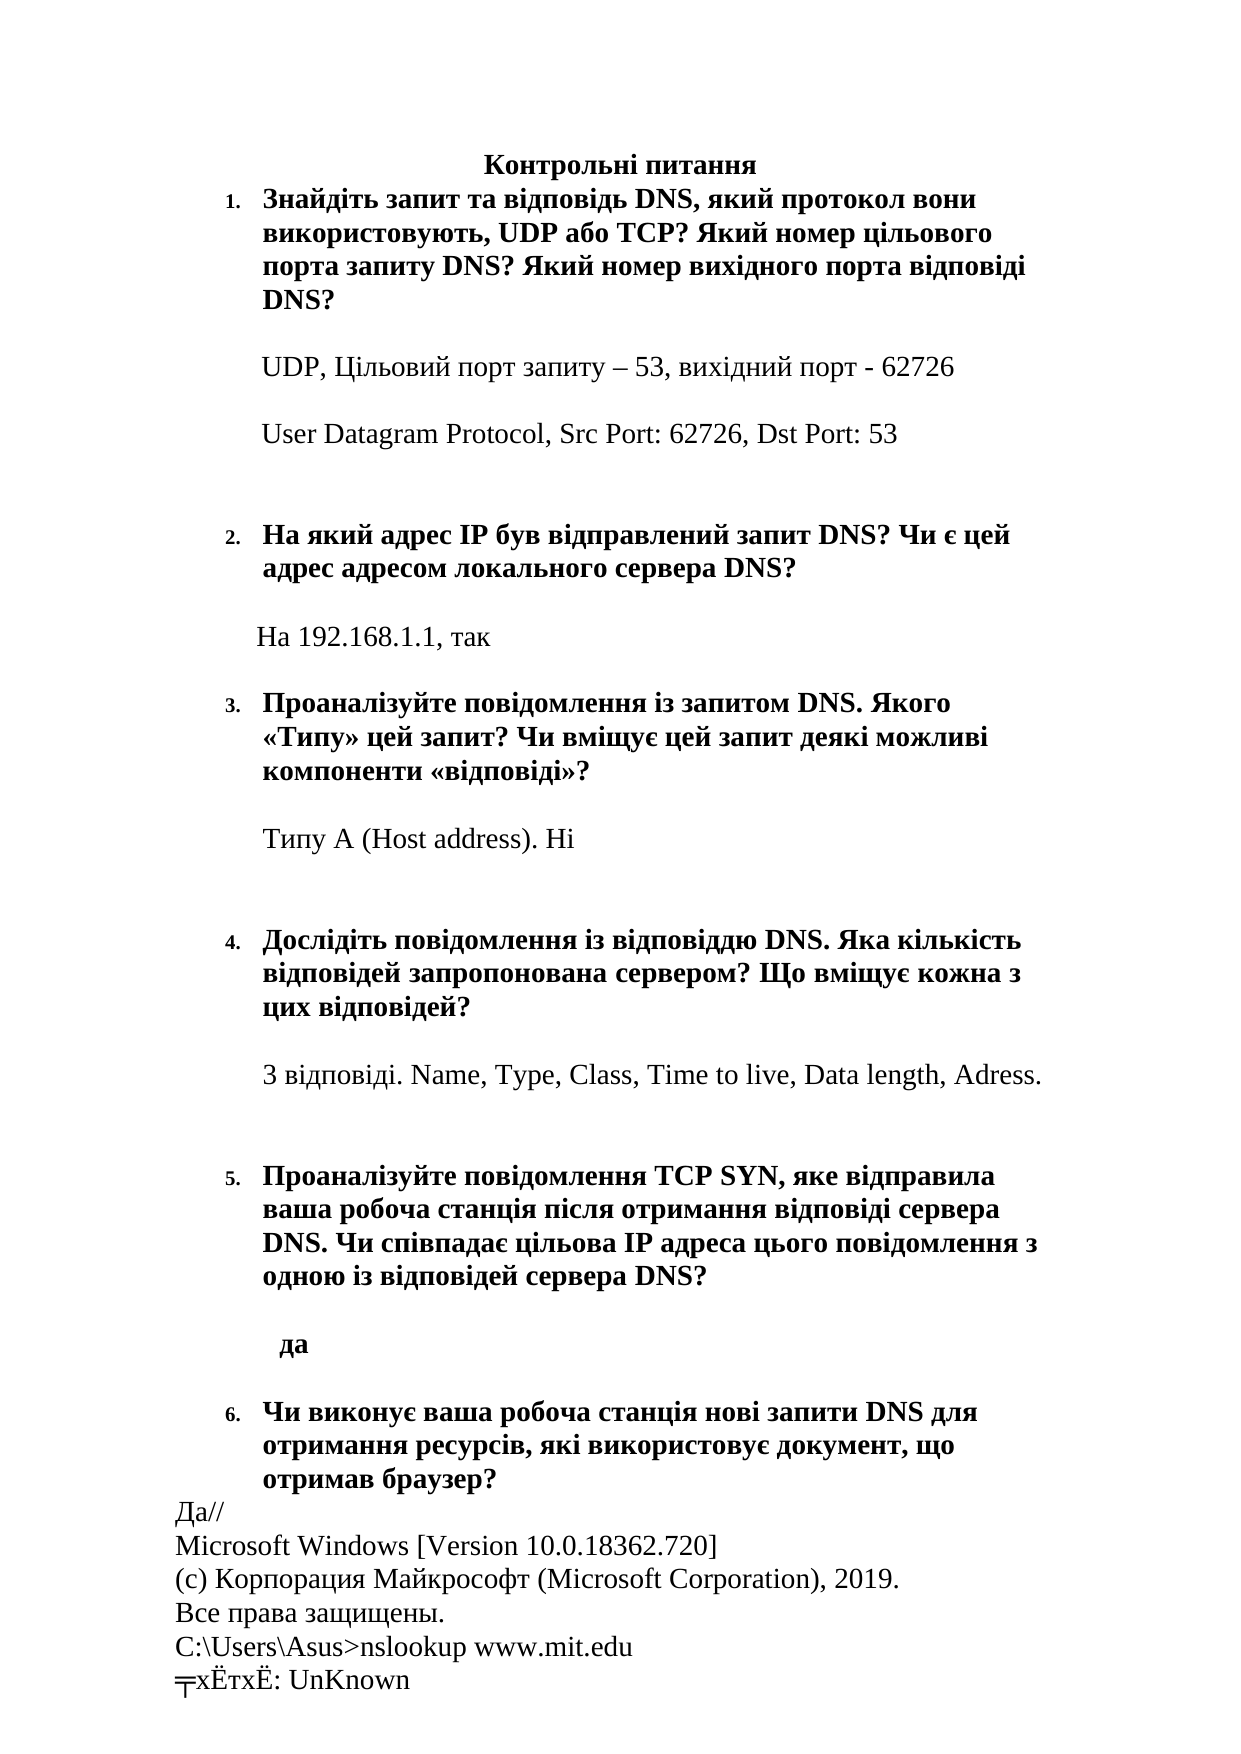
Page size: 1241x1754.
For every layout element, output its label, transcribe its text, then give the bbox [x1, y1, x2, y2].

text Microsoft Windows [Version 10.0.18362.720] [175, 1528, 1065, 1562]
text ╤хЁтхЁ: UnKnown [175, 1662, 1065, 1696]
list Проаналізуйте повідомлення TCP SYN, яке відправила ваша робоча станція після отримання відповіді сервера DNS. Чи співпадає цільова IP адреса цього повідомлення з одною із відповідей сервера DNS? [225, 1158, 1038, 1292]
text Да// [175, 1494, 1065, 1528]
list Проаналізуйте повідомлення із запитом DNS. Якого [225, 686, 1065, 719]
text (c) Корпорация Майкрософт (Microsoft Corporation), 2019. [175, 1562, 1065, 1595]
text Контрольні питання [483, 148, 1065, 181]
text да [279, 1326, 1065, 1359]
text 3 відповіді. Name, Type, Class, Time to live, Data length, Adress. [262, 1057, 1065, 1091]
list Знайдіть запит та відповідь DNS, який протокол вони використовують, UDP або TCP? Який номер цільового порта запиту DNS? Який номер вихідного порта відповіді DNS? [225, 181, 1026, 316]
text «Типу» цей запит? Чи вміщує цей запит деякі можливі компоненти «відповіді»? [262, 719, 990, 787]
list На який адрес IP був відправлений запит DNS? Чи є цей адрес адресом локального сервера DNS? [225, 517, 1011, 584]
text UDP, Цільовий порт запиту – 53, вихідний порт - 62726 User Datagram Protocol, Src Port: 62726, Dst Port: 53 [261, 349, 956, 450]
text C:\Users\Asus>nslookup www.mit.edu [175, 1629, 1065, 1662]
text Все права защищены. [175, 1595, 1065, 1629]
list Дослідіть повідомлення із відповіддю DNS. Яка кількість відповідей запропонована сервером? Що вміщує кожна з цих відповідей? [225, 922, 1022, 1023]
text Типу A (Host address). Ні [262, 821, 1065, 855]
text На 192.168.1.1, так [256, 619, 1065, 652]
list Чи виконує ваша робоча станція нові запити DNS для отримання ресурсів, які використовує документ, що отримав браузер? [225, 1394, 979, 1494]
